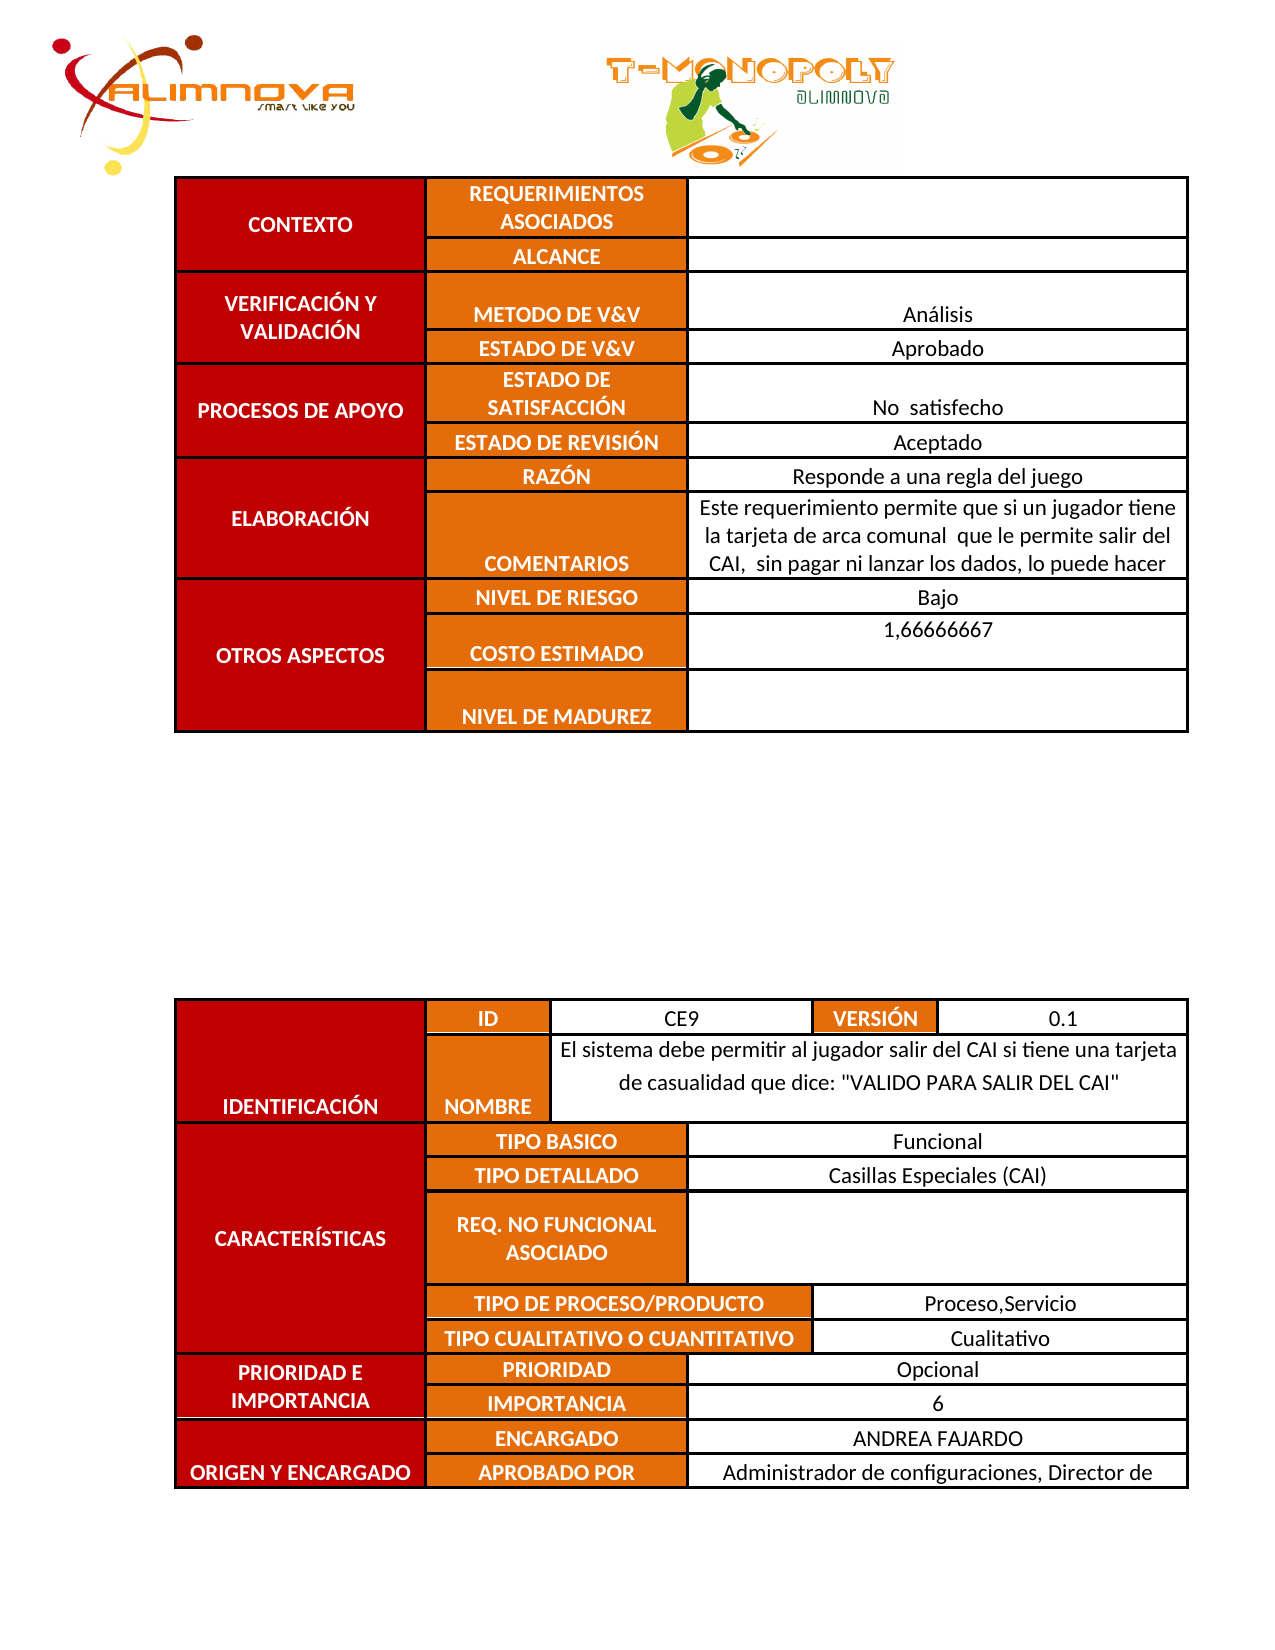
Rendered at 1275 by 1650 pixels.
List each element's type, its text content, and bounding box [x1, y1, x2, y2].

table_cell [689, 1193, 1186, 1283]
table_cell Bajo [689, 580, 1186, 612]
table_cell Funcional [689, 1124, 1186, 1155]
table_cell ORIGEN Y ENCARGADO [177, 1421, 424, 1486]
table_cell Responde a una regla del juego [689, 459, 1186, 490]
table_cell [689, 671, 1186, 730]
table_cell Aprobado [689, 331, 1186, 362]
table_cell METODO DE V&V [427, 273, 686, 328]
table_cell Opcional [689, 1355, 1186, 1383]
table_cell TIPO BASICO [427, 1124, 686, 1155]
table_cell ELABORACIÓN [177, 459, 424, 577]
table_header ID [427, 1001, 549, 1032]
table_cell TIPO CUALITATIVO O CUANTITATIVO [427, 1321, 811, 1352]
table_cell VERIFICACIÓN Y VALIDACIÓN [177, 273, 424, 362]
table_cell ANDREA FAJARDO [689, 1421, 1186, 1452]
table_cell No satisfecho [689, 365, 1186, 421]
table_cell REQUERIMIENTOS ASOCIADOS [427, 179, 686, 236]
table_cell ESTADO DE SATISFACCIÓN [427, 365, 686, 421]
table_header IDENTIFICACIÓN [177, 1001, 424, 1121]
table_cell Aceptado [689, 424, 1186, 456]
table_cell APROBADO POR [427, 1455, 686, 1486]
table_header VERSIÓN [814, 1001, 936, 1032]
table_header CE9 [552, 1001, 811, 1032]
table_cell RAZÓN [427, 459, 686, 490]
table_cell Este requerimiento permite que si un jugador tiene la tarjeta de arca comunal que le permite salir del CAI, sin pagar ni lanzar los dados, lo puede hacer [689, 493, 1186, 577]
table_cell 1,66666667 [689, 615, 1186, 667]
table_cell CONTEXTO [177, 179, 424, 270]
table_cell PROCESOS DE APOYO [177, 365, 424, 456]
table_cell OTROS ASPECTOS [177, 580, 424, 730]
table_cell CARACTERÍSTICAS [177, 1124, 424, 1352]
table_cell TIPO DE PROCESO/PRODUCTO [427, 1286, 811, 1317]
table_cell [689, 239, 1186, 270]
table_cell [689, 179, 1186, 236]
table_cell Casillas Especiales (CAI) [689, 1158, 1186, 1189]
table_cell PRIORIDAD [427, 1355, 686, 1383]
table_cell Análisis [689, 273, 1186, 328]
table_cell NOMBRE [427, 1036, 549, 1121]
picture [48, 33, 356, 177]
table_cell ENCARGADO [427, 1421, 686, 1452]
table_cell NIVEL DE RIESGO [427, 580, 686, 612]
table_cell Cualitativo [814, 1321, 1186, 1352]
table_cell COMENTARIOS [427, 493, 686, 577]
table_cell ALCANCE [427, 239, 686, 270]
table_cell REQ. NO FUNCIONAL ASOCIADO [427, 1193, 686, 1283]
table_cell COSTO ESTIMADO [427, 615, 686, 667]
table_cell NIVEL DE MADUREZ [427, 671, 686, 730]
table_cell PRIORIDAD E IMPORTANCIA [177, 1355, 424, 1417]
table_cell ESTADO DE REVISIÓN [427, 424, 686, 456]
picture [601, 43, 902, 176]
table_cell TIPO DETALLADO [427, 1158, 686, 1189]
table_cell 6 [689, 1386, 1186, 1417]
table_cell El sistema debe permitir al jugador salir del CAI si tiene una tarjeta de casualidad que dice: "VALIDO PARA SALIR DEL CAI" [552, 1036, 1186, 1121]
table_cell IMPORTANCIA [427, 1386, 686, 1417]
table_header 0.1 [939, 1001, 1186, 1032]
table_cell ESTADO DE V&V [427, 331, 686, 362]
table_cell Proceso,Servicio [814, 1286, 1186, 1317]
table_cell Administrador de configuraciones, Director de calidad, Director de desarrollo, Director de proyectos [689, 1455, 1186, 1486]
